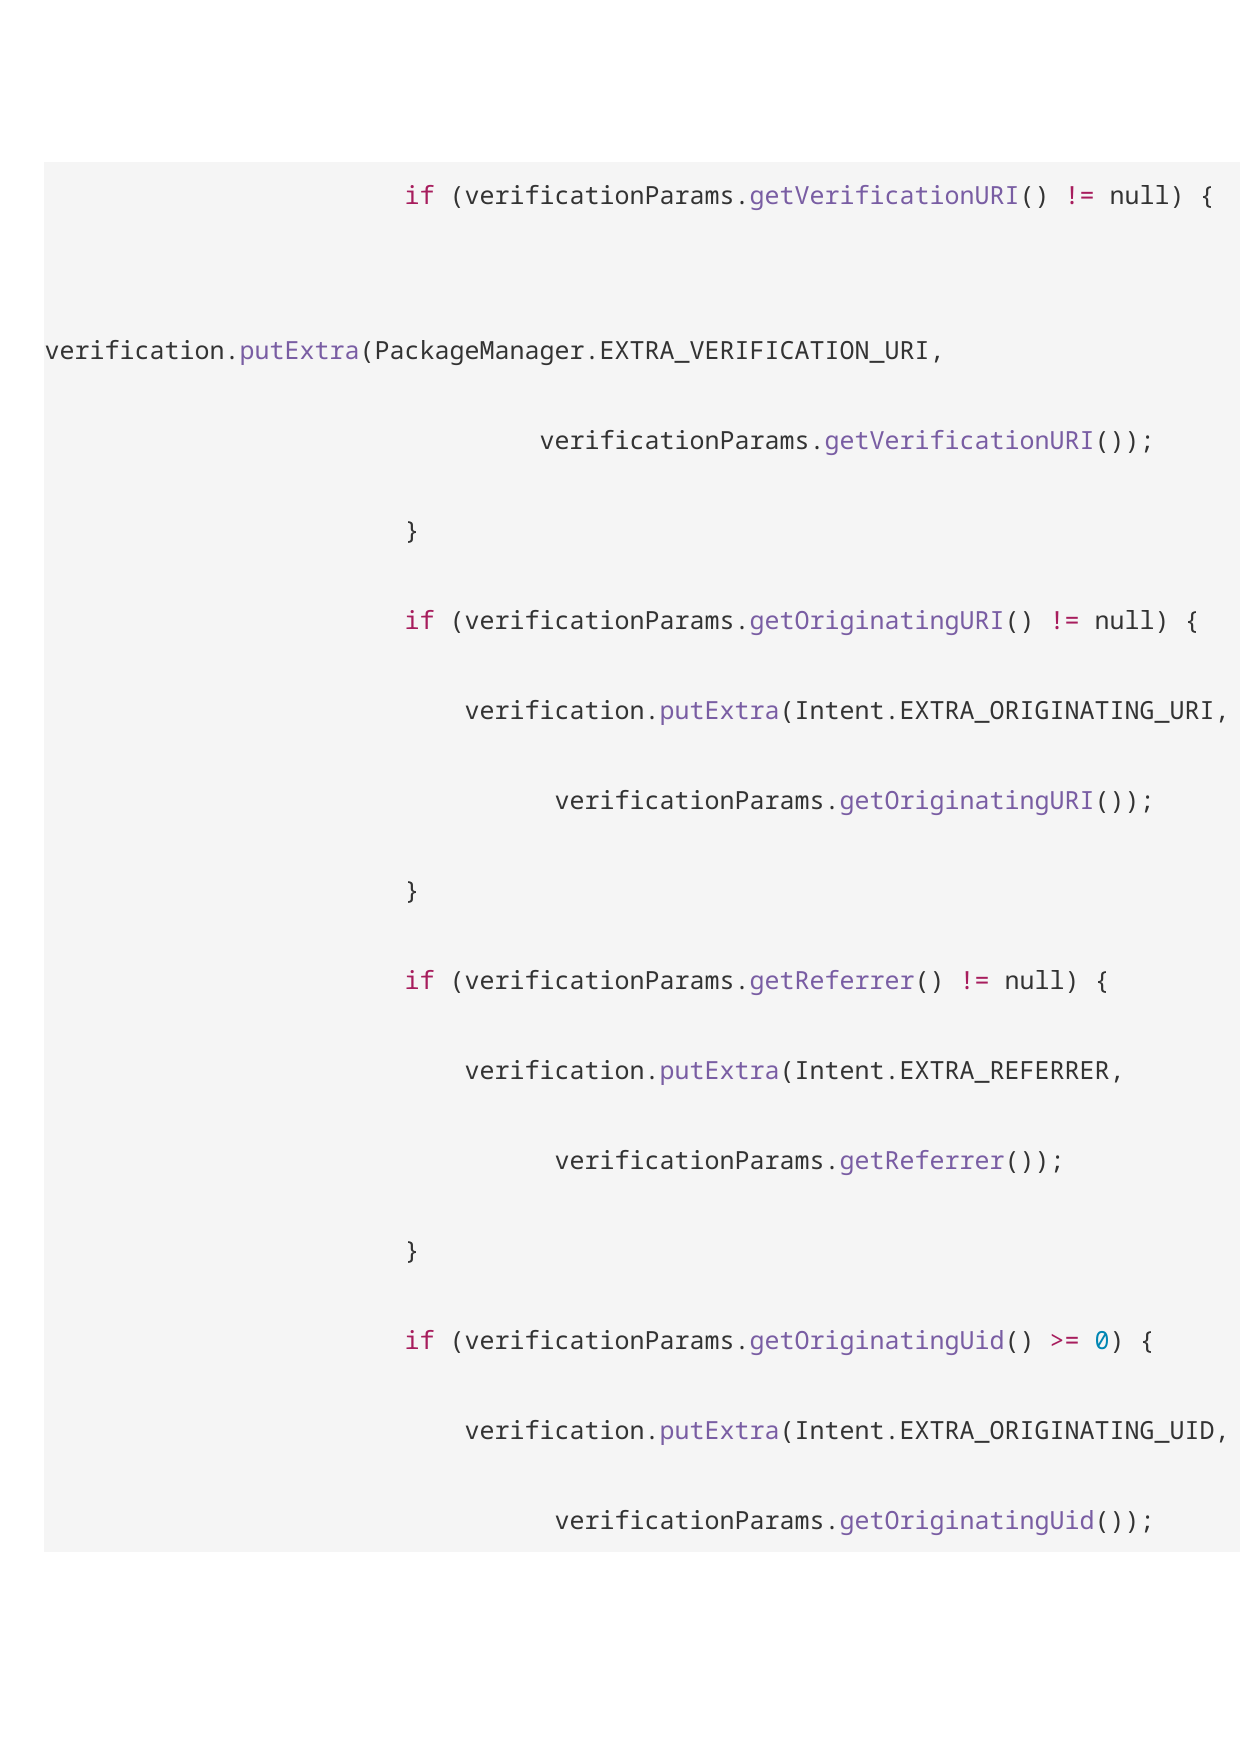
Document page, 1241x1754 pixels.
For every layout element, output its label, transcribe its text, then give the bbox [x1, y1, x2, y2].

text } [44, 857, 1240, 922]
text verification.putExtra(Intent.EXTRA_ORIGINATING_UID, [44, 1397, 1240, 1462]
text verification.putExtra(Intent.EXTRA_ORIGINATING_URI, [44, 677, 1240, 742]
text verification.putExtra(Intent.EXTRA_REFERRER, [44, 1037, 1240, 1102]
text if (verificationParams.getOriginatingURI() != null) { [44, 587, 1240, 652]
text verificationParams.getVerificationURI()); [44, 407, 1240, 472]
text verification.putExtra(PackageManager.EXTRA_VERIFICATION_URI, [44, 252, 1240, 382]
text verificationParams.getOriginatingURI()); [44, 767, 1240, 832]
text verificationParams.getOriginatingUid()); [44, 1487, 1240, 1552]
text verificationParams.getReferrer()); [44, 1127, 1240, 1192]
text if (verificationParams.getVerificationURI() != null) { [44, 162, 1240, 227]
text if (verificationParams.getOriginatingUid() >= 0) { [44, 1307, 1240, 1372]
text if (verificationParams.getReferrer() != null) { [44, 947, 1240, 1012]
text } [44, 1217, 1240, 1282]
text } [44, 497, 1240, 562]
